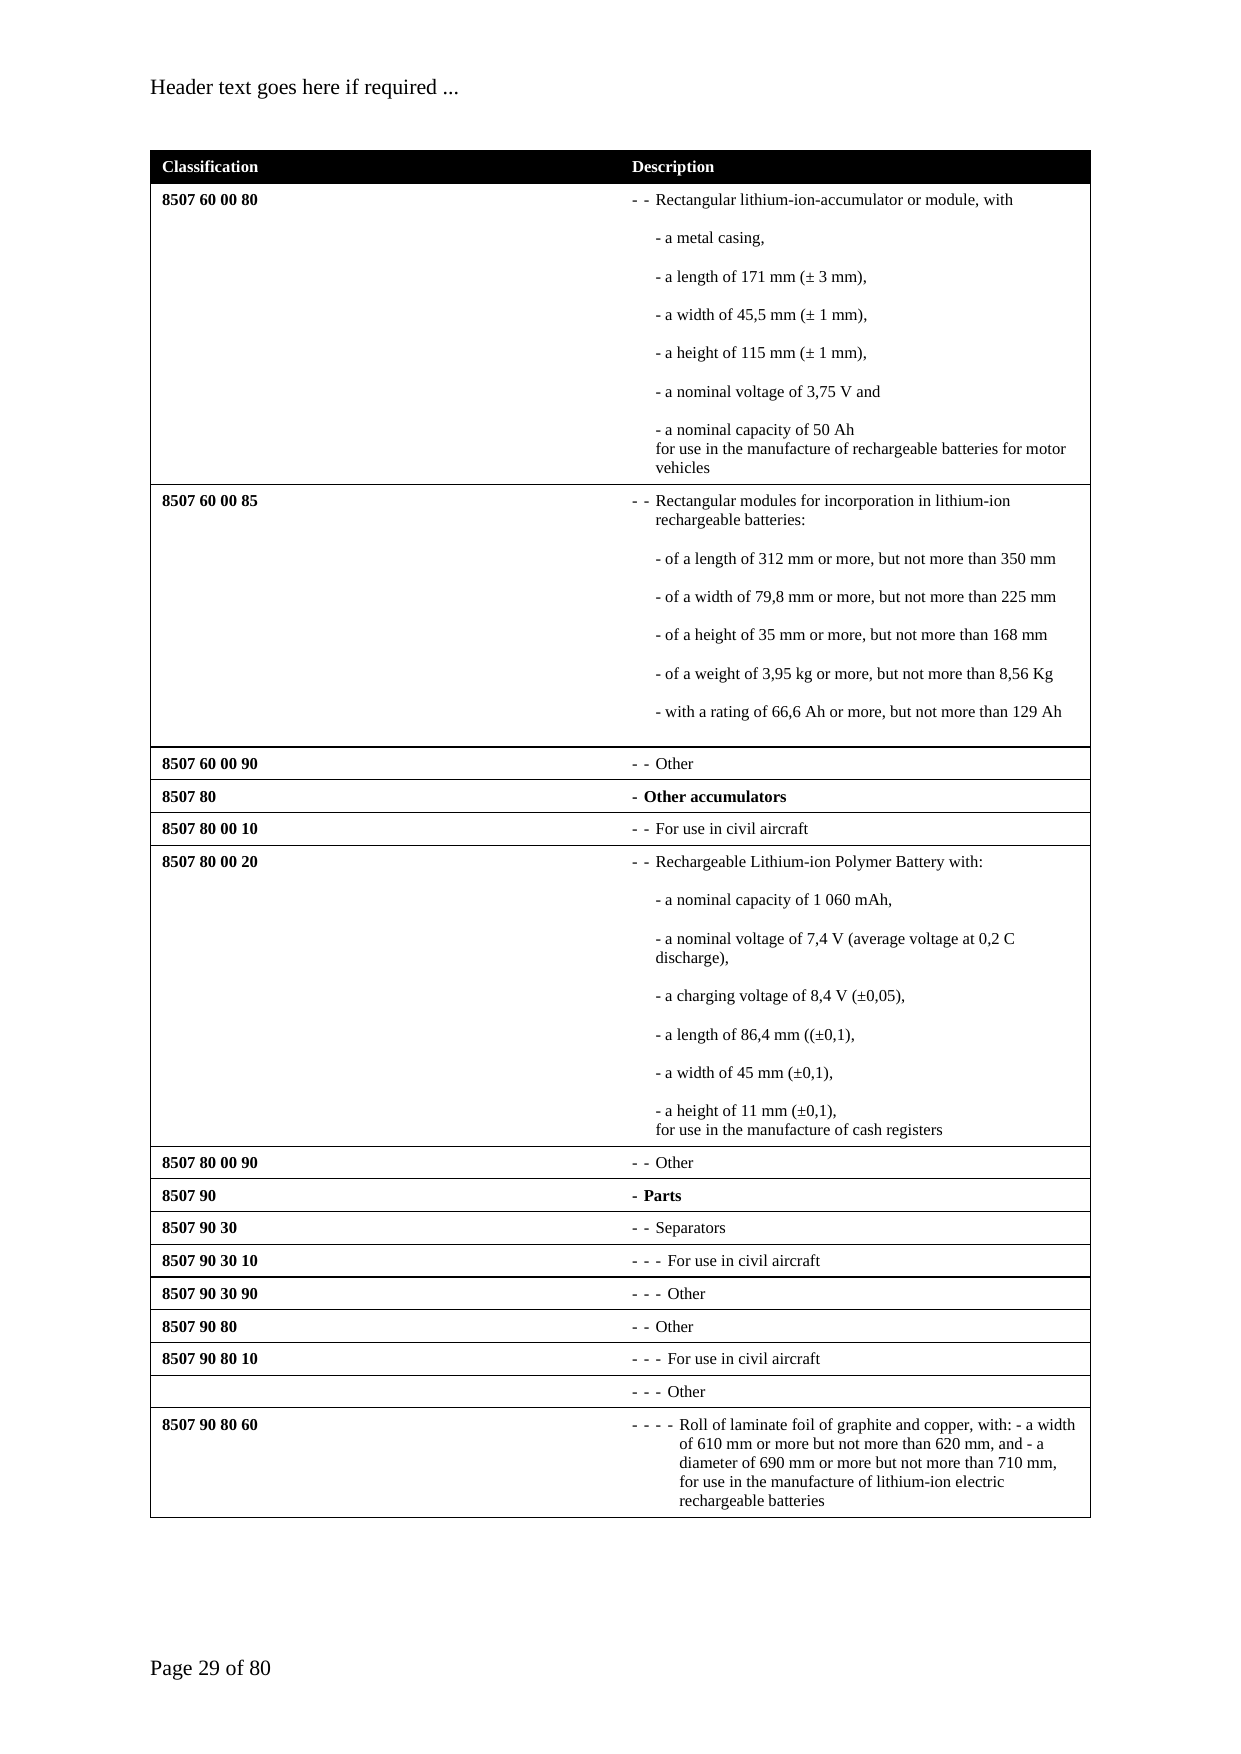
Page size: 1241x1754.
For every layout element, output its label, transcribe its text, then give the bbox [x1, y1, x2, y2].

table_cell - - Rechargeable Lithium-ion Polymer Battery with: - a nominal capacity of 1 060 mAh, - a nominal voltage of 7,4 V (average voltage at 0,2 C discharge), - a charging voltage of 8,4 V (±0,05), - a length of 86,4 mm ((±0,1), - a width of 45 mm (±0,1), - a height of 11 mm (±0,1), for use in the manufacture of cash registers [621, 846, 1090, 1146]
table_cell 8507 90 30 90 [151, 1278, 621, 1309]
table_cell 8507 80 00 90 [151, 1147, 621, 1178]
table_cell 8507 60 00 80 [151, 184, 621, 484]
table_cell 8507 90 80 60 [151, 1408, 621, 1517]
table_header Classification [151, 151, 621, 183]
table_cell - Other accumulators [621, 780, 1090, 812]
table_cell 8507 90 80 10 [151, 1343, 621, 1374]
table_cell 8507 80 [151, 780, 621, 812]
table_cell - - For use in civil aircraft [621, 813, 1090, 844]
table_cell 8507 90 30 [151, 1212, 621, 1244]
table_cell - - - - Roll of laminate foil of graphite and copper, with: - a width of 610 mm or more but not more than 620 mm, and - a diameter of 690 mm or more but not more than 710 mm, for use in the manufacture of lithium-ion electric rechargeable batteries [621, 1408, 1090, 1517]
table_cell - - - Other [621, 1376, 1090, 1407]
table_cell - - - Other [621, 1278, 1090, 1309]
table_cell - - - For use in civil aircraft [621, 1343, 1090, 1374]
table_cell 8507 80 00 10 [151, 813, 621, 844]
table_cell 8507 90 80 [151, 1310, 621, 1342]
table_header Description [621, 151, 1090, 183]
table_cell - - Separators [621, 1212, 1090, 1244]
table_cell 8507 60 00 90 [151, 748, 621, 779]
table_cell 8507 60 00 85 [151, 485, 621, 746]
table_cell 8507 90 [151, 1179, 621, 1211]
table_cell [151, 1376, 621, 1407]
table_cell - - - For use in civil aircraft [621, 1245, 1090, 1276]
table_cell - - Other [621, 1310, 1090, 1342]
table_cell - - Rectangular modules for incorporation in lithium-ion rechargeable batteries: - of a length of 312 mm or more, but not more than 350 mm - of a width of 79,8 mm or more, but not more than 225 mm - of a height of 35 mm or more, but not more than 168 mm - of a weight of 3,95 kg or more, but not more than 8,56 Kg - with a rating of 66,6 Ah or more, but not more than 129 Ah [621, 485, 1090, 746]
table_cell 8507 80 00 20 [151, 846, 621, 1146]
table_cell - - Other [621, 1147, 1090, 1178]
table_cell - - Rectangular lithium-ion-accumulator or module, with - a metal casing, - a length of 171 mm (± 3 mm), - a width of 45,5 mm (± 1 mm), - a height of 115 mm (± 1 mm), - a nominal voltage of 3,75 V and - a nominal capacity of 50 Ah for use in the manufacture of rechargeable batteries for motor vehicles [621, 184, 1090, 484]
table_cell - Parts [621, 1179, 1090, 1211]
table_cell 8507 90 30 10 [151, 1245, 621, 1276]
table_cell - - Other [621, 748, 1090, 779]
